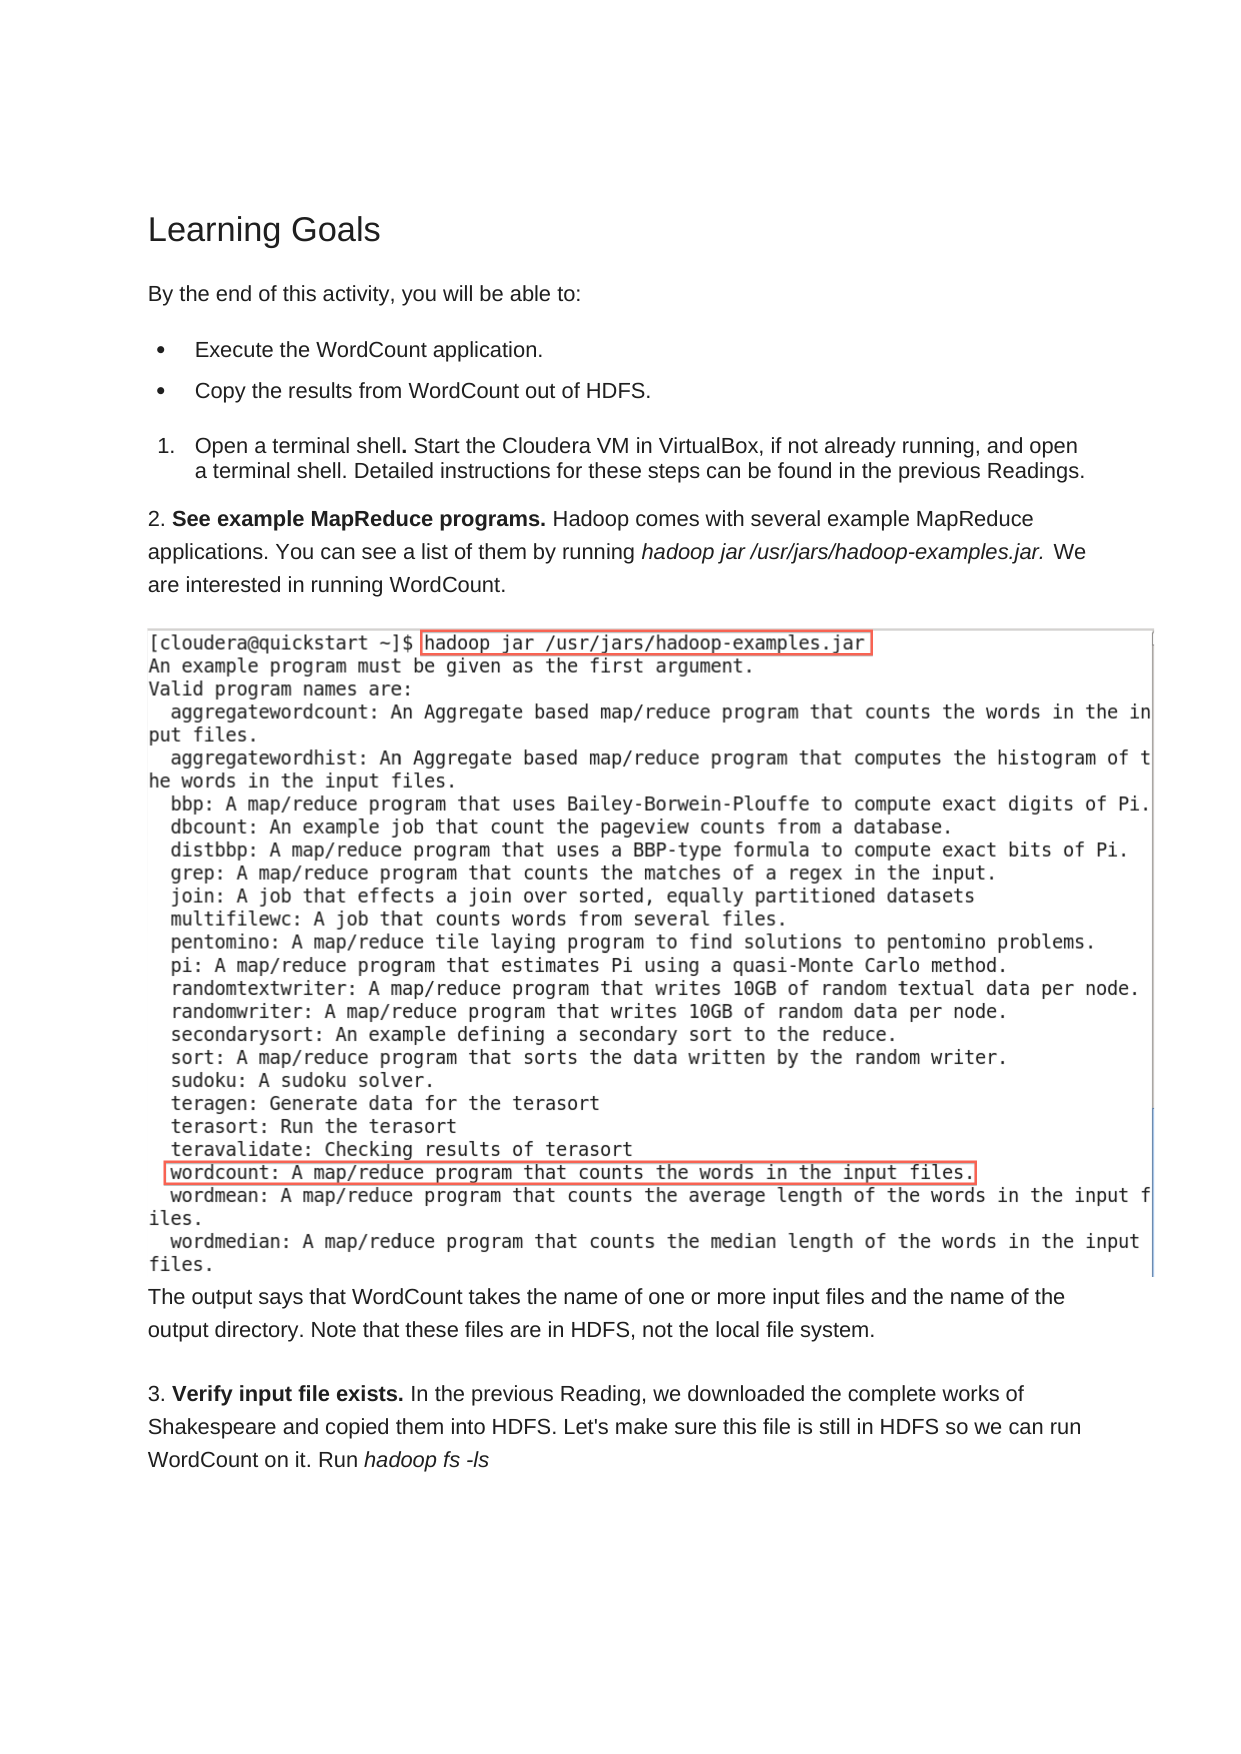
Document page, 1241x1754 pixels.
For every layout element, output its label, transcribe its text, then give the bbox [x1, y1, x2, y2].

list Open a terminal shell. Start the Cloudera VM in VirtualBox, if not already running, and open a terminal shell. Detailed instructions for these steps can be found in the previous Readings. [157, 432, 1093, 483]
text 2. See example MapReduce programs. Hadoop comes with several example MapReduce applications. You can see a list of them by running hadoop jar /usr/jars/hadoop-examples.jar. We are interested in running WordCount. [148, 498, 1093, 597]
picture [147, 628, 1155, 1277]
text Learning Goals [148, 209, 1093, 248]
text 3. Verify input file exists. In the previous Reading, we downloaded the complete works of Shakespeare and copied them into HDFS. Let's make sure this file is still in HDFS so we can run WordCount on it. Run hadoop fs -ls [148, 1373, 1093, 1472]
list Copy the results from WordCount out of HDFS. [157, 378, 1093, 403]
text The output says that WordCount takes the name of one or more input files and the name of the output directory. Note that these files are in HDFS, not the local file system. [148, 1277, 1093, 1342]
text By the end of this activity, you will be able to: [148, 273, 1093, 306]
list Execute the WordCount application. [157, 337, 1093, 362]
